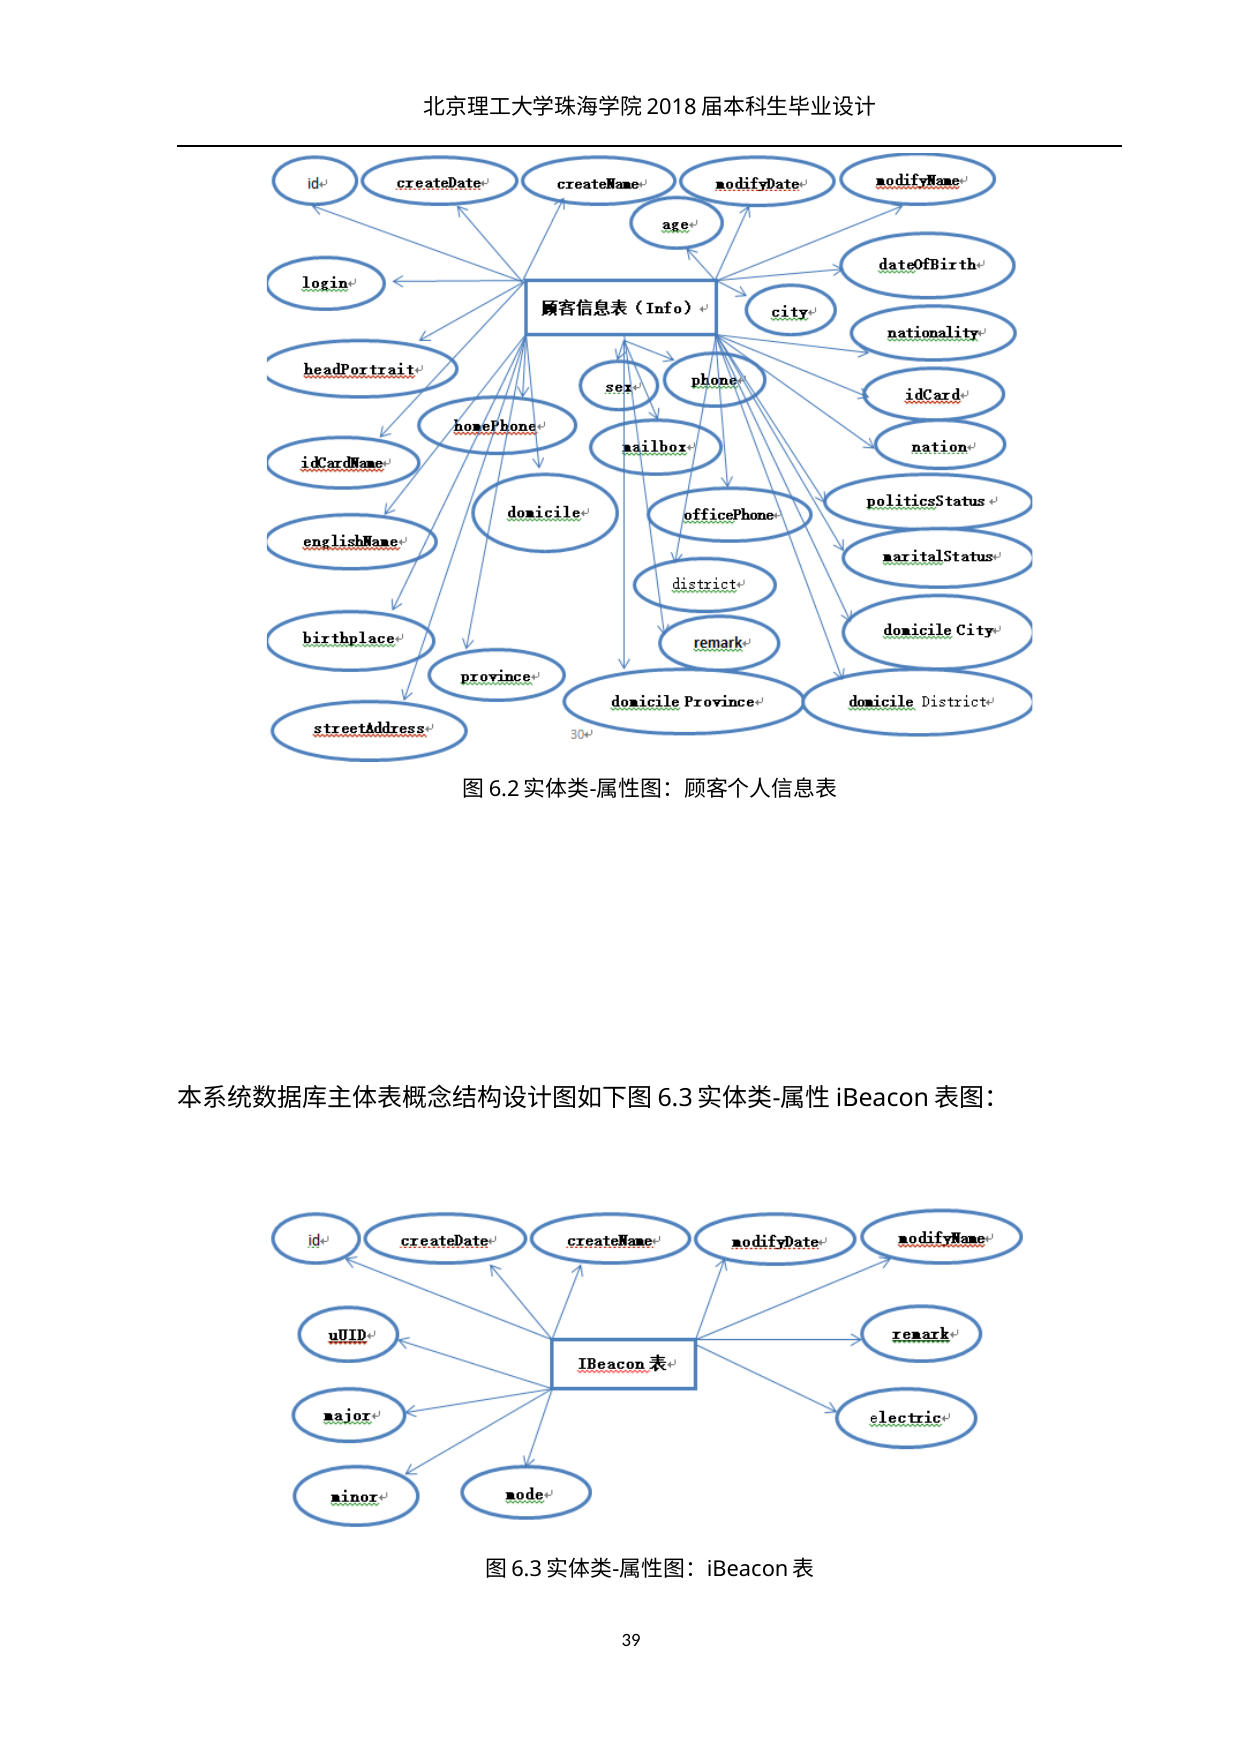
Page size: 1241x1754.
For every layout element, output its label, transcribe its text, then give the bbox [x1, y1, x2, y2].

text 本系统数据库主体表概念结构设计图如下图6.3实体类-属性iBeacon表图： [177, 1063, 1122, 1128]
text 图6.3实体类-属性图：iBeacon表 [177, 1551, 1122, 1583]
picture [266, 153, 1033, 762]
text 图6.2实体类-属性图：顾客个人信息表 [177, 771, 1122, 803]
picture [270, 1193, 1029, 1539]
